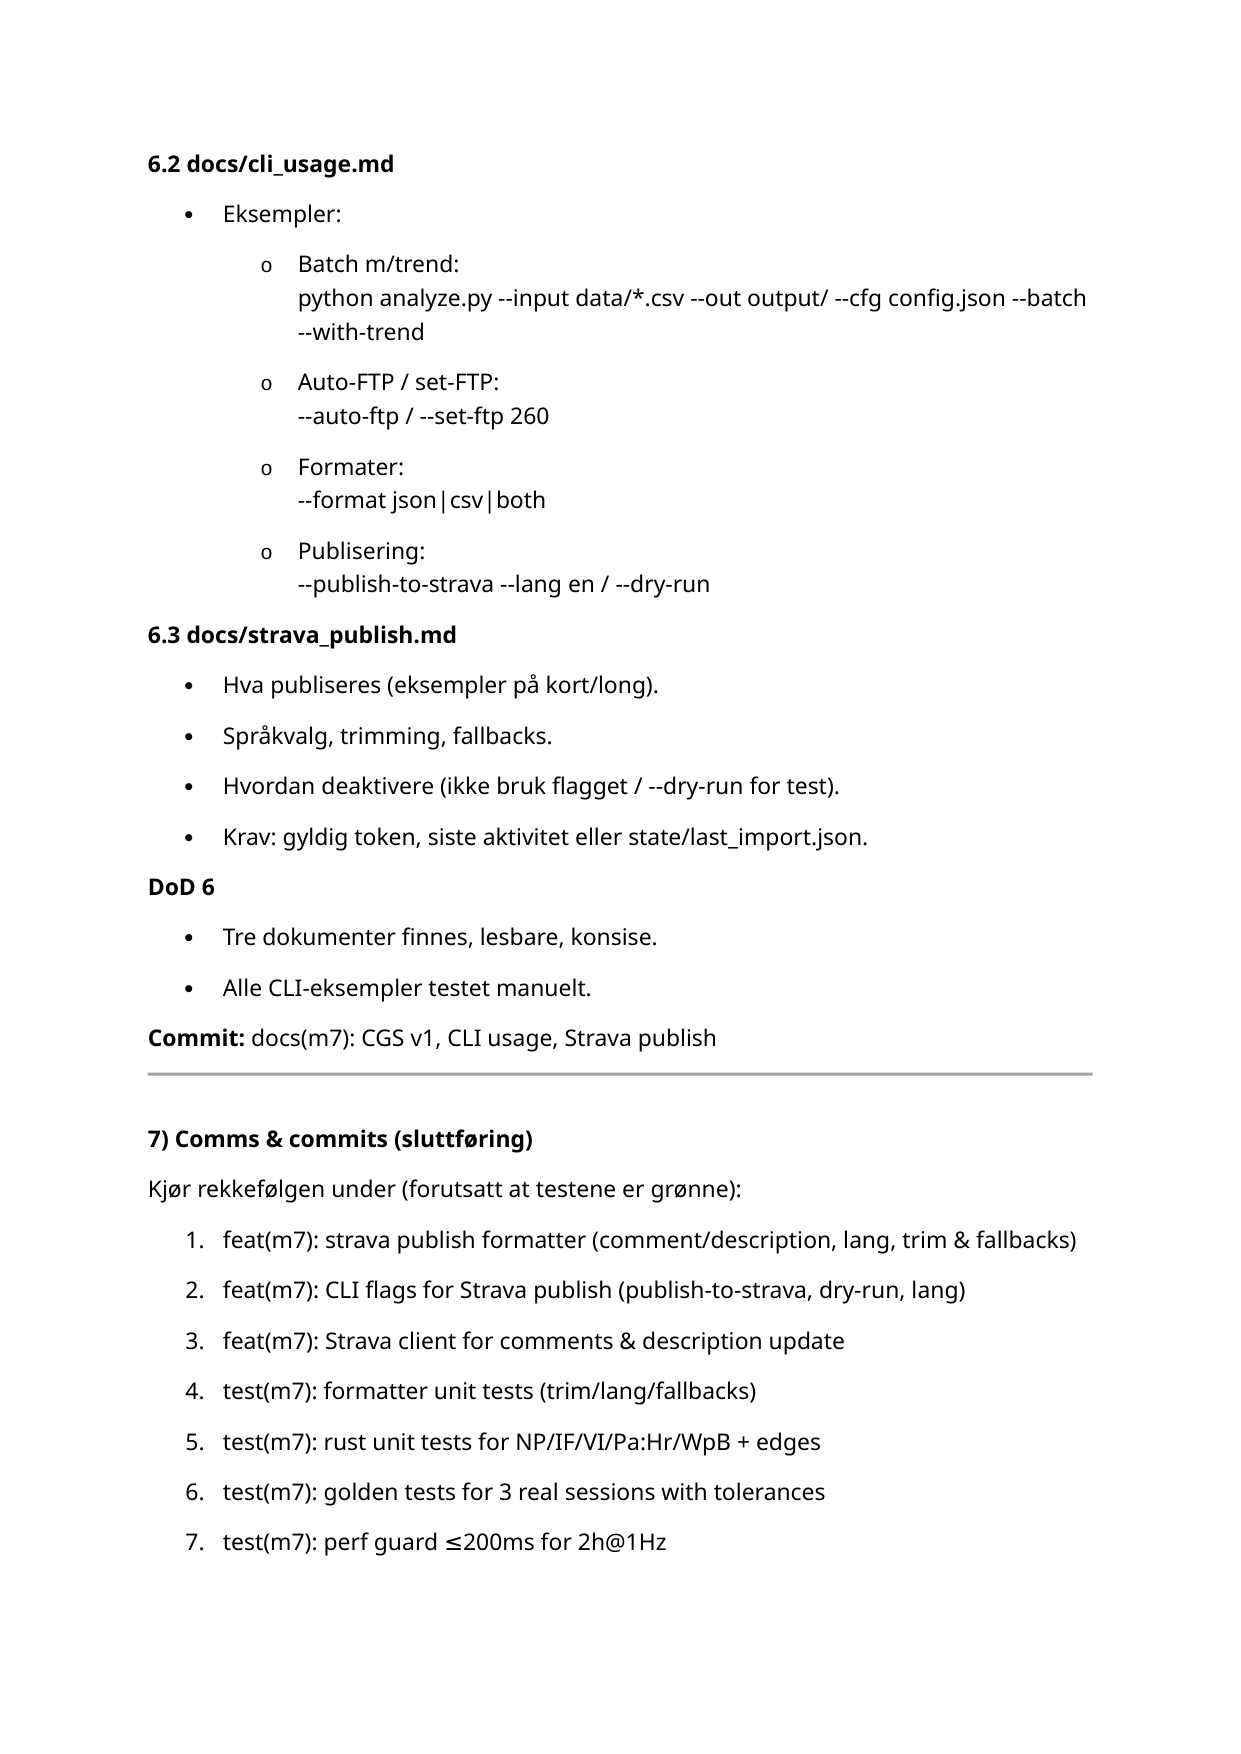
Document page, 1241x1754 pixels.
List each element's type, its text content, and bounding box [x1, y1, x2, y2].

text Commit: docs(m7): CGS v1, CLI usage, Strava publish [148, 1022, 1093, 1053]
list Hva publiseres (eksempler på kort/long). [185, 669, 1093, 701]
list Eksempler: [185, 198, 1093, 229]
list test(m7): formatter unit tests (trim/lang/fallbacks) [185, 1375, 1093, 1406]
list Hvordan deaktivere (ikke bruk flagget / --dry-run for test). [185, 770, 1093, 801]
list Auto-FTP / set-FTP: --auto-ftp / --set-ftp 260 [260, 366, 1093, 431]
list test(m7): perf guard ≤200ms for 2h@1Hz [185, 1526, 1093, 1558]
text 7) Comms & commits (sluttføring) [148, 1123, 1093, 1154]
list Krav: gyldig token, siste aktivitet eller state/last_import.json. [185, 821, 1093, 852]
list test(m7): rust unit tests for NP/IF/VI/Pa:Hr/WpB + edges [185, 1426, 1093, 1457]
list test(m7): golden tests for 3 real sessions with tolerances [185, 1476, 1093, 1507]
list Språkvalg, trimming, fallbacks. [185, 720, 1093, 751]
list Alle CLI-eksempler testet manuelt. [185, 972, 1093, 1003]
list feat(m7): Strava client for comments & description update [185, 1325, 1093, 1356]
list Batch m/trend: python analyze.py --input data/*.csv --out output/ --cfg config.json --batch --with-trend [260, 248, 1093, 347]
text 6.3 docs/strava_publish.md [148, 619, 1093, 650]
list Formater: --format json|csv|both [260, 451, 1093, 516]
text DoD 6 [148, 871, 1093, 902]
text Kjør rekkefølgen under (forutsatt at testene er grønne): [148, 1173, 1093, 1205]
text 6.2 docs/cli_usage.md [148, 148, 1093, 179]
list feat(m7): CLI flags for Strava publish (publish-to-strava, dry-run, lang) [185, 1274, 1093, 1306]
list Publisering: --publish-to-strava --lang en / --dry-run [260, 535, 1093, 600]
list Tre dokumenter finnes, lesbare, konsise. [185, 921, 1093, 953]
list feat(m7): strava publish formatter (comment/description, lang, trim & fallbacks) [185, 1224, 1093, 1255]
